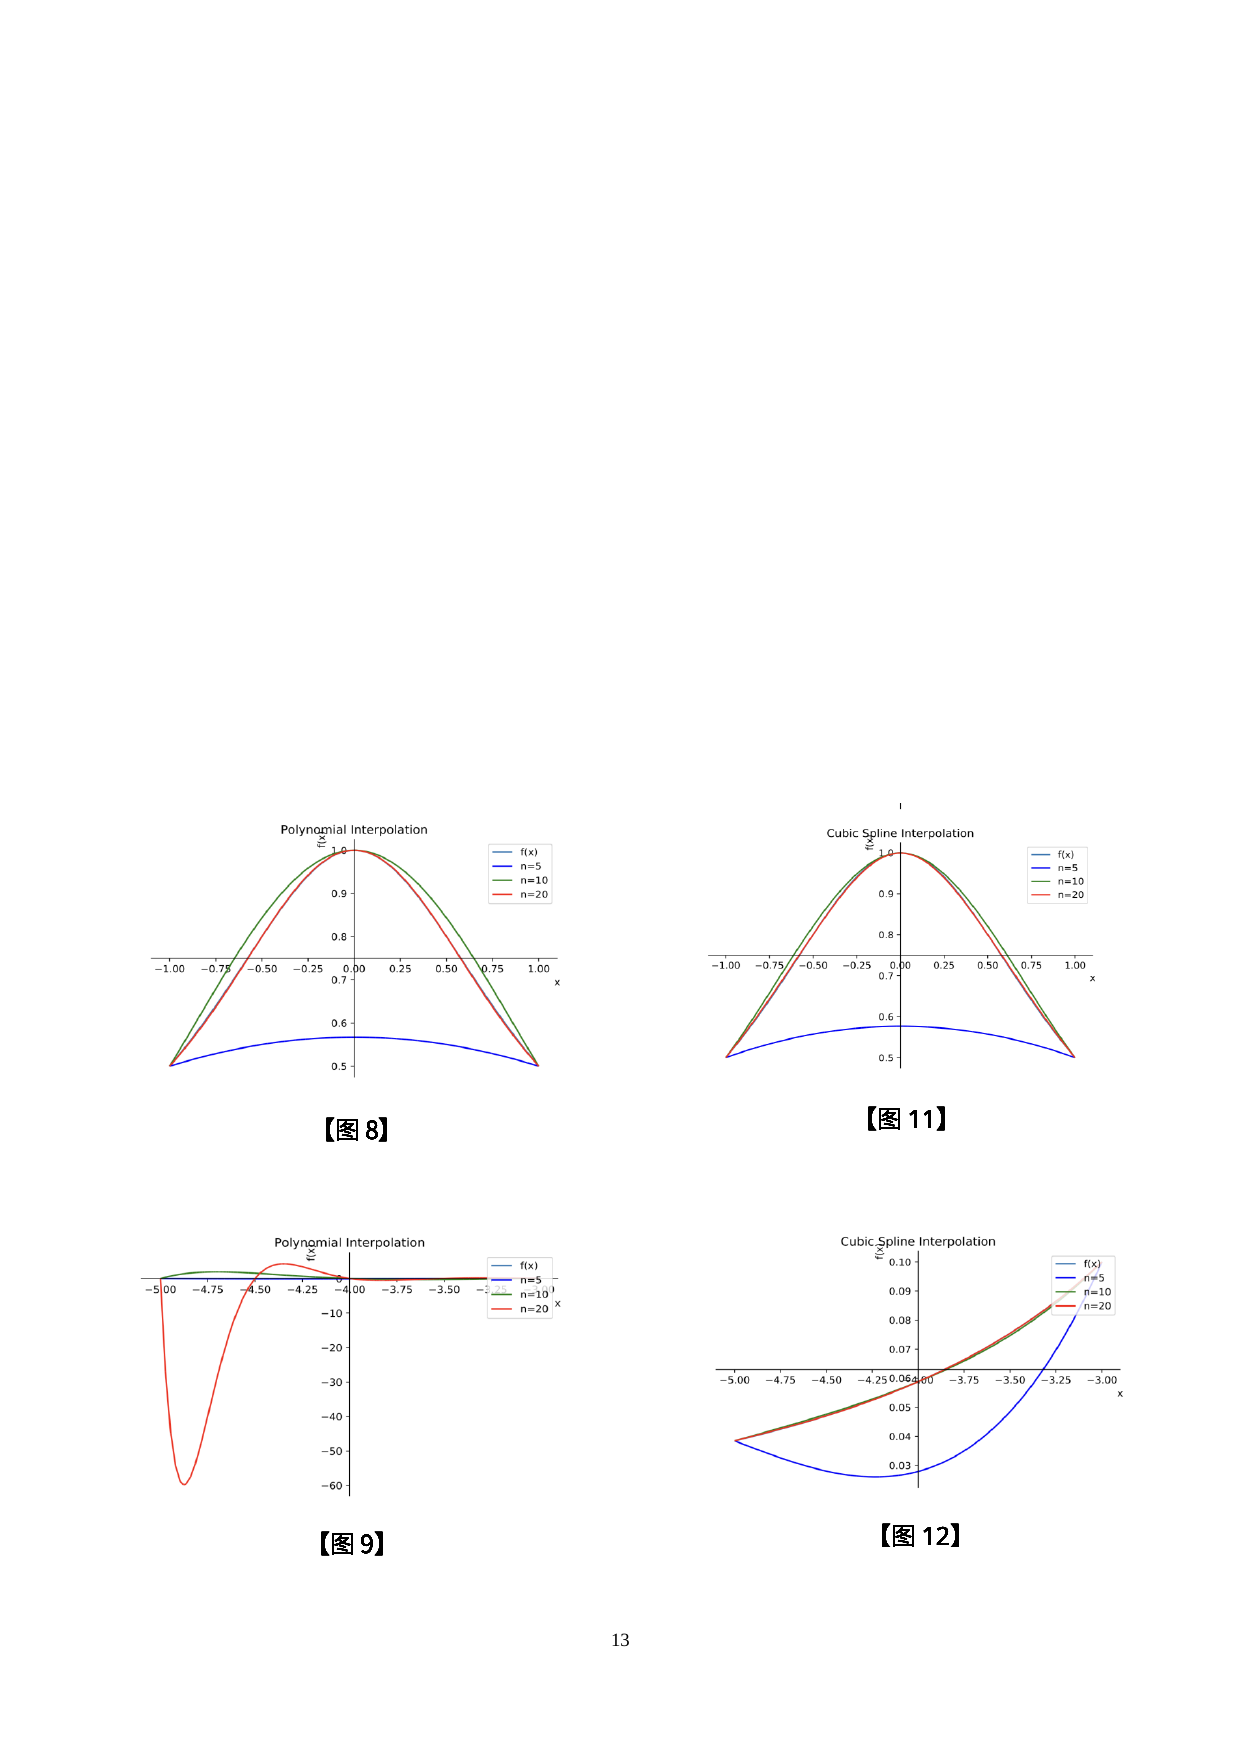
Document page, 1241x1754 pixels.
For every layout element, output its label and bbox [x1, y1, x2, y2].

picture [132, 1220, 572, 1503]
picture [693, 803, 1120, 1077]
picture [692, 1218, 1149, 1494]
picture [145, 805, 568, 1088]
